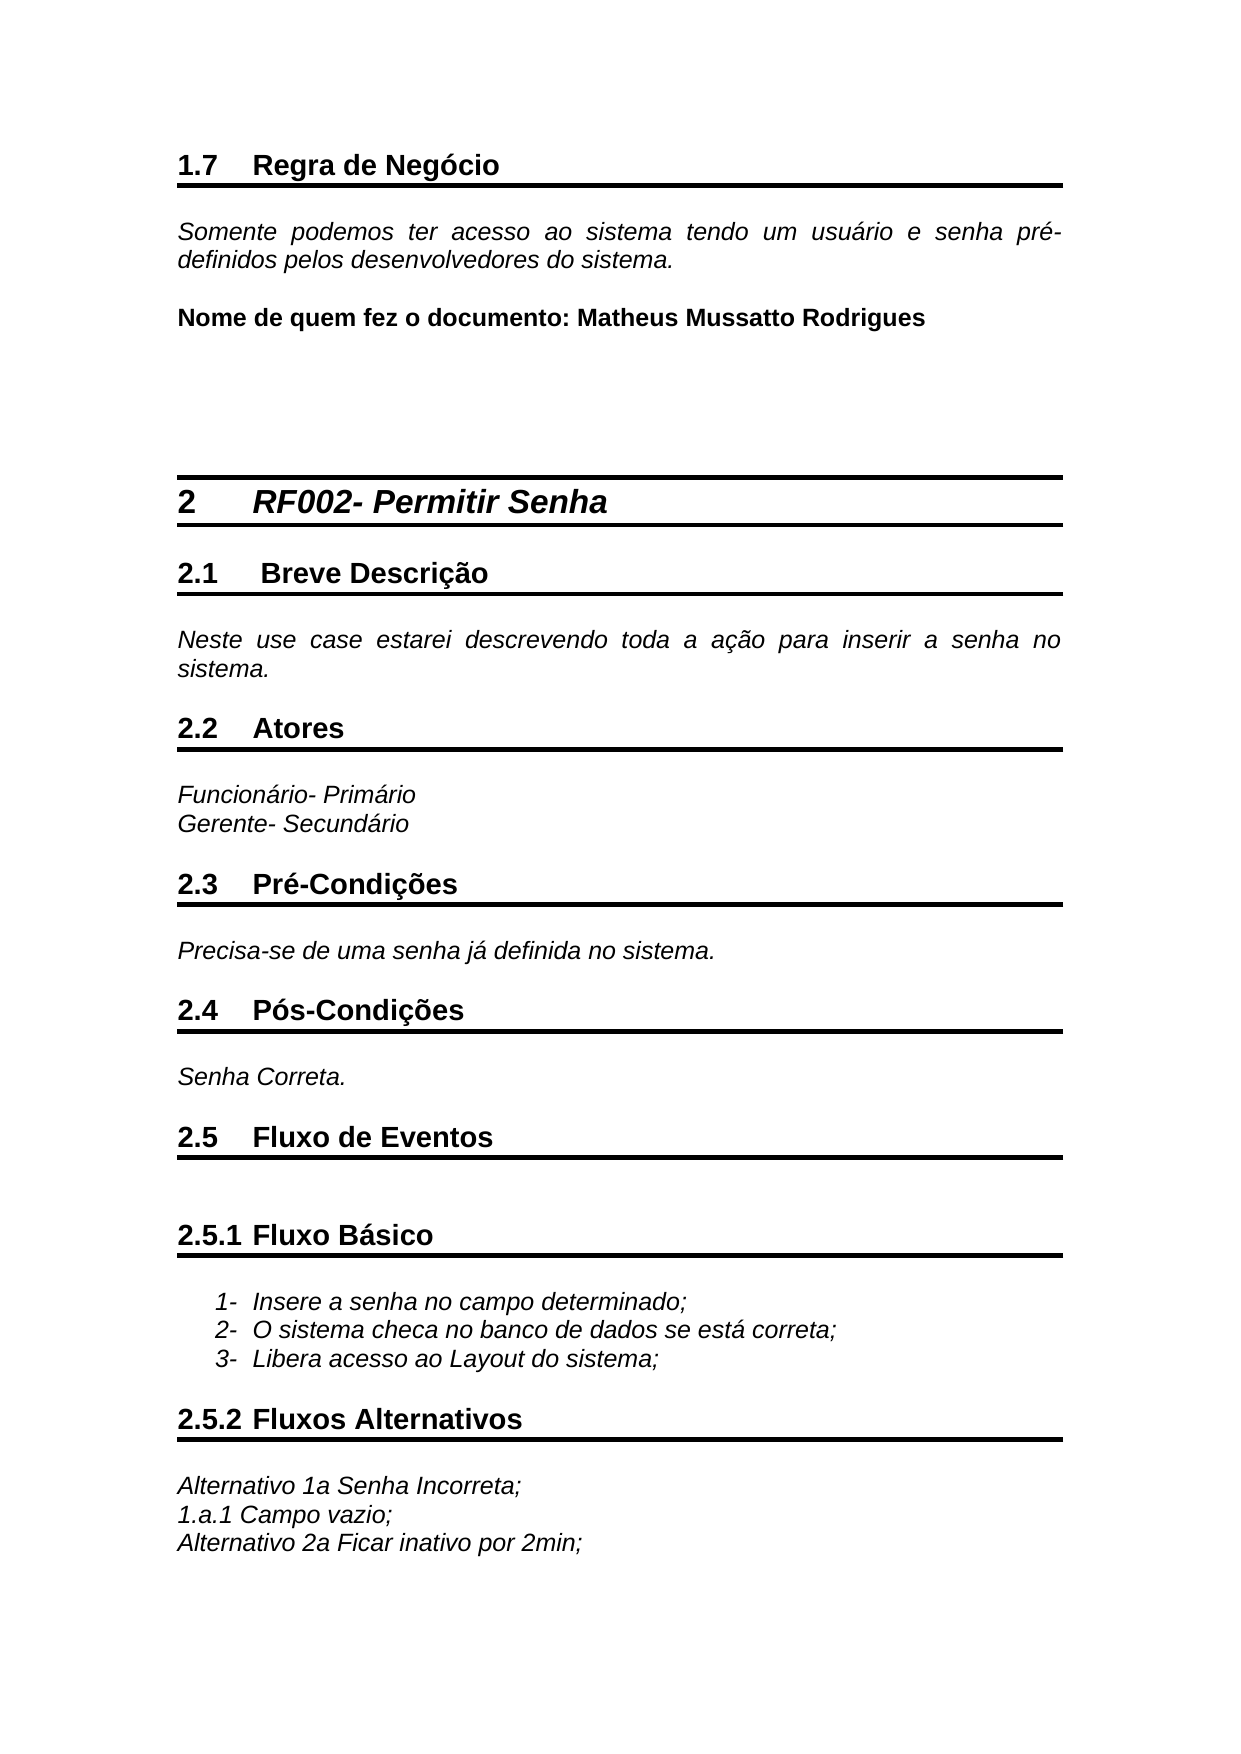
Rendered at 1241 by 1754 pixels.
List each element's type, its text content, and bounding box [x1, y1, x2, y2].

text Gerente- Secundário [177, 809, 1063, 838]
text Funcionário- Primário [177, 781, 1063, 809]
text Nome de quem fez o documento: Matheus Mussatto Rodrigues [177, 303, 1063, 332]
text Alternativo 2a Ficar inativo por 2min; [177, 1528, 1063, 1557]
subtitle Breve Descrição [177, 556, 1063, 592]
subtitle Fluxo de Eventos [177, 1120, 1063, 1155]
subtitle Fluxos Alternativos [177, 1402, 1063, 1437]
text Neste use case estarei descrevendo toda a ação para inserir a senha no sistema. [177, 625, 1063, 683]
list Insere a senha no campo determinado; [215, 1287, 1063, 1316]
list Libera acesso ao Layout do sistema; [215, 1344, 1063, 1373]
text 1.a.1 Campo vazio; [177, 1499, 1063, 1528]
subtitle Fluxo Básico [177, 1218, 1063, 1253]
subtitle Atores [177, 711, 1063, 747]
text Somente podemos ter acesso ao sistema tendo um usuário e senha pré- definidos pelos desenvolvedores do sistema. [177, 217, 1063, 274]
text Precisa-se de uma senha já definida no sistema. [177, 936, 1063, 964]
subtitle Regra de Negócio [177, 148, 1063, 183]
text Alternativo 1a Senha Incorreta; [177, 1471, 1063, 1499]
list O sistema checa no banco de dados se está correta; [215, 1316, 1063, 1344]
text Senha Correta. [177, 1062, 1063, 1091]
subtitle RF002- Permitir Senha [177, 480, 1063, 523]
subtitle Pré-Condições [177, 867, 1063, 902]
subtitle Pós-Condições [177, 993, 1063, 1029]
